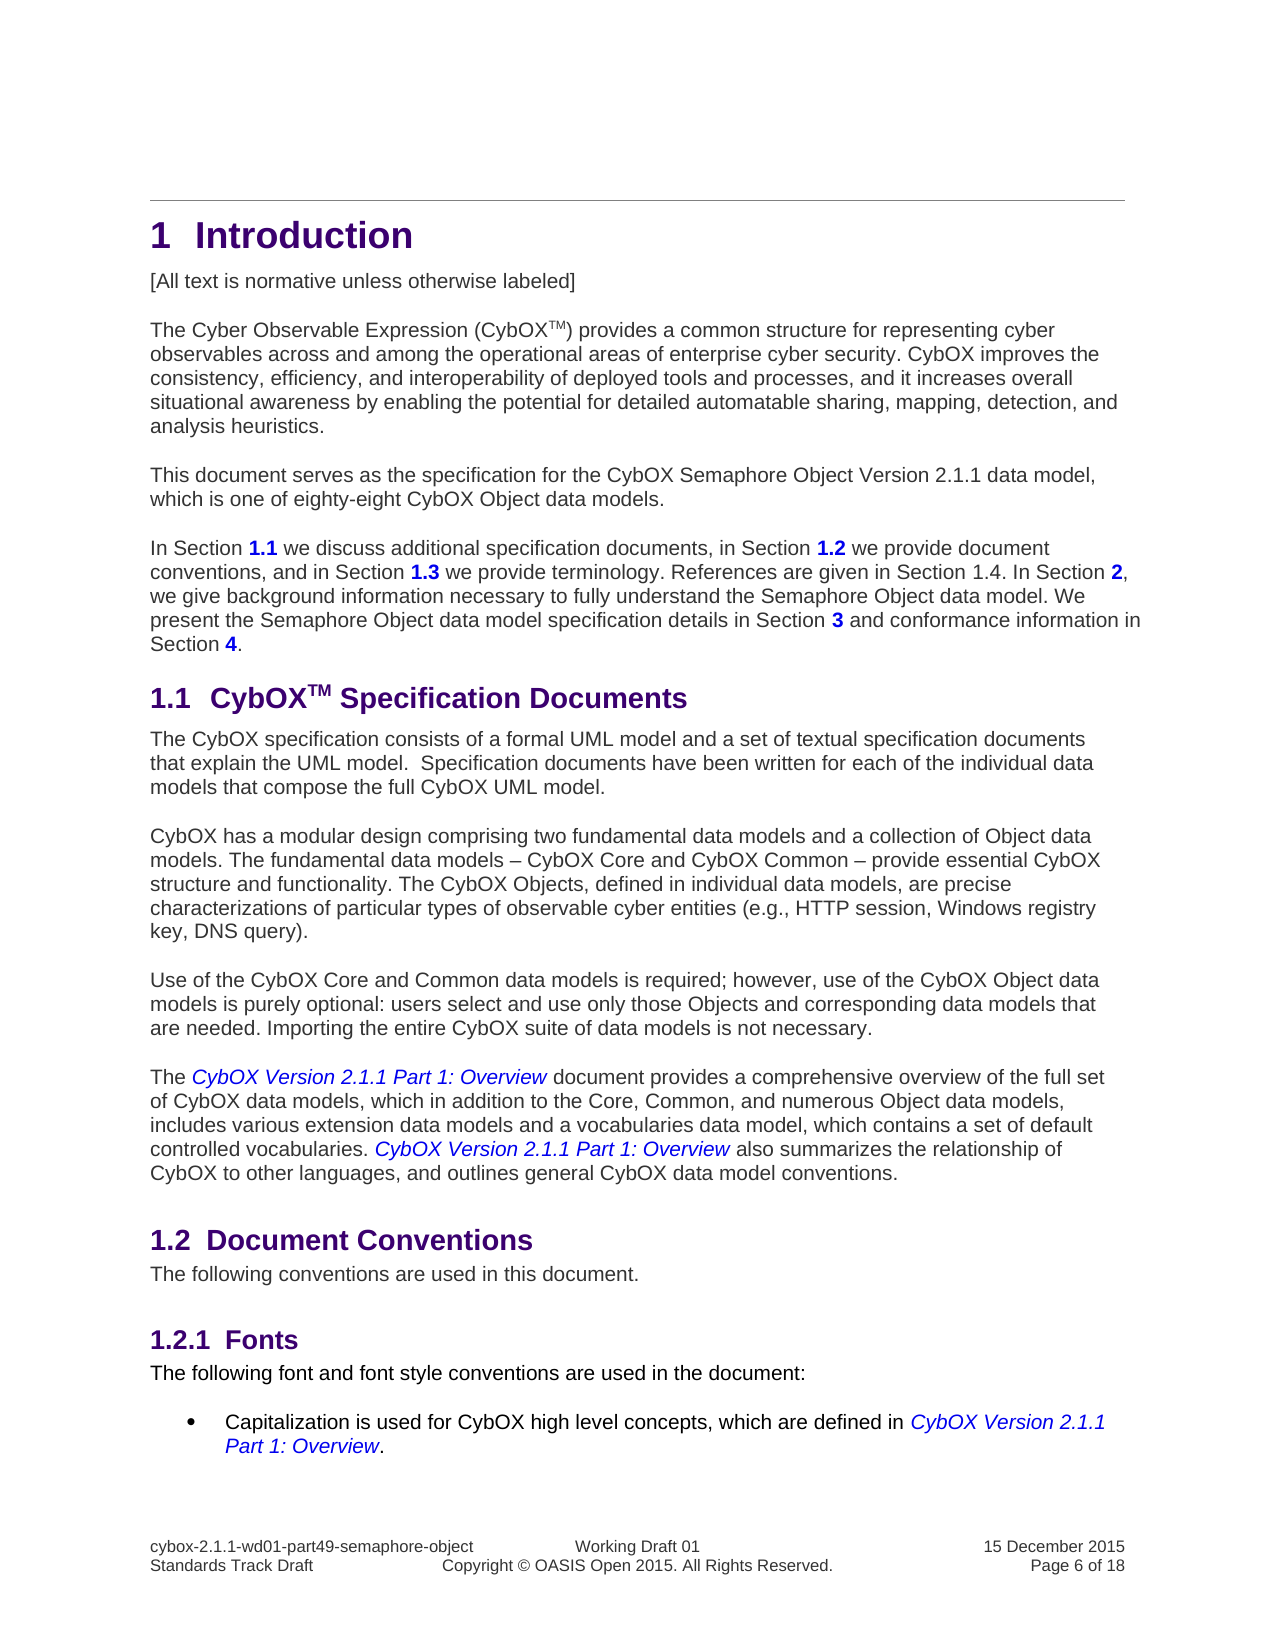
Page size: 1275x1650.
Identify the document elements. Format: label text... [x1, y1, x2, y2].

text The following conventions are used in this document. [150, 1262, 1125, 1286]
subtitle Fonts [150, 1324, 1125, 1355]
text This document serves as the specification for the CybOX Semaphore Object Version 2.1.1 data model, which is one of eighty-eight CybOX Object data models. [150, 463, 1153, 511]
list Capitalization is used for CybOX high level concepts, which are defined in CybOX Version 2.1.1 Part 1: Overview. [187, 1410, 1125, 1458]
text Use of the CybOX Core and Common data models is required; however, use of the CybOX Object data models is purely optional: users select and use only those Objects and corresponding data models that are needed. Importing the entire CybOX suite of data models is not necessary. [150, 968, 1125, 1040]
subtitle Introduction [150, 201, 1125, 257]
text The Cyber Observable Expression (CybOXTM) provides a common structure for representing cyber observables across and among the operational areas of enterprise cyber security. CybOX improves the consistency, efficiency, and interoperability of deployed tools and processes, and it increases overall situational awareness by enabling the potential for detailed automatable sharing, mapping, detection, and analysis heuristics. [150, 318, 1153, 438]
subtitle CybOXTM Specification Documents [150, 681, 1125, 714]
subtitle Document Conventions [150, 1222, 1125, 1256]
text [All text is normative unless otherwise labeled] [150, 269, 1153, 293]
text In Section 1.1 we discuss additional specification documents, in Section 1.2 we provide document conventions, and in Section 1.3 we provide terminology. References are given in Section 1.4. In Section 2, we give background information necessary to fully understand the Semaphore Object data model. We present the Semaphore Object data model specification details in Section 3 and conformance information in Section 4. [150, 536, 1153, 656]
text The CybOX Version 2.1.1 Part 1: Overview document provides a comprehensive overview of the full set of CybOX data models, which in addition to the Core, Common, and numerous Object data models, includes various extension data models and a vocabularies data model, which contains a set of default controlled vocabularies. CybOX Version 2.1.1 Part 1: Overview also summarizes the relationship of CybOX to other languages, and outlines general CybOX data model conventions. [150, 1065, 1125, 1185]
text CybOX has a modular design comprising two fundamental data models and a collection of Object data models. The fundamental data models – CybOX Core and CybOX Common – provide essential CybOX structure and functionality. The CybOX Objects, defined in individual data models, are precise characterizations of particular types of observable cyber entities (e.g., HTTP session, Windows registry key, DNS query). [150, 823, 1125, 943]
text The CybOX specification consists of a formal UML model and a set of textual specification documents that explain the UML model. Specification documents have been written for each of the individual data models that compose the full CybOX UML model. [150, 727, 1125, 798]
text The following font and font style conventions are used in the document: [150, 1361, 1125, 1385]
